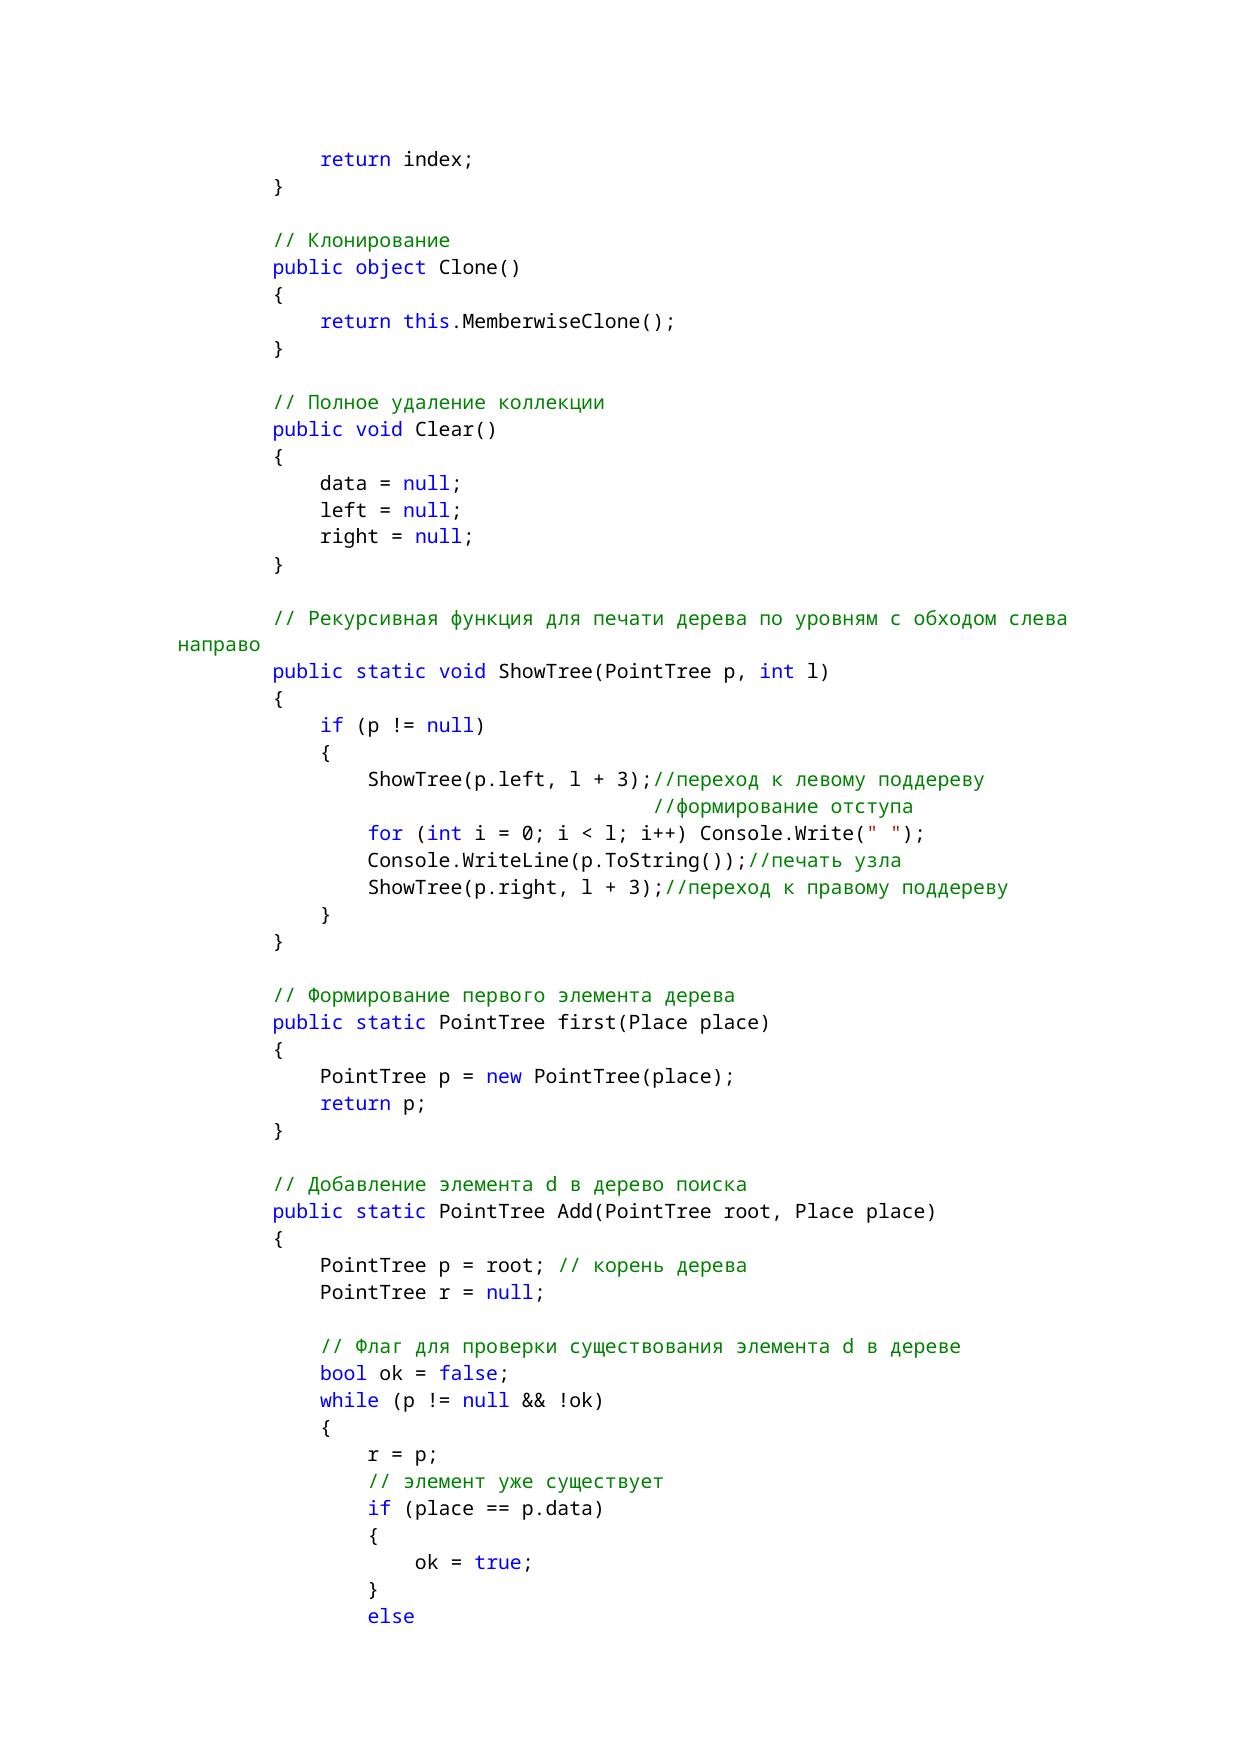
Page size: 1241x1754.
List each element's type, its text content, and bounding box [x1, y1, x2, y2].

text } [177, 550, 1152, 577]
text r = p; [177, 1440, 1152, 1467]
text { [177, 280, 1152, 307]
text } [177, 334, 1152, 361]
text public static void ShowTree(PointTree p, int l) [177, 658, 1152, 685]
text { [177, 1224, 1152, 1251]
text // Рекурсивная функция для печати дерева по уровням с обходом слева направо [177, 604, 1152, 658]
text } [177, 1575, 1152, 1602]
text public static PointTree Add(PointTree root, Place place) [177, 1197, 1152, 1224]
text if (p != null) [177, 712, 1152, 739]
text //формирование отступа [177, 793, 1152, 819]
text { [177, 739, 1152, 766]
text // элемент уже существует [177, 1467, 1152, 1494]
text bool ok = false; [177, 1359, 1152, 1386]
text return p; [177, 1089, 1152, 1116]
text Console.WriteLine(p.ToString());//печать узла [177, 847, 1152, 873]
text ShowTree(p.left, l + 3);//переход к левому поддереву [177, 766, 1152, 793]
text } [177, 927, 1152, 954]
text } [177, 172, 1152, 199]
text while (p != null && !ok) [177, 1386, 1152, 1413]
text public object Clone() [177, 253, 1152, 280]
text PointTree p = new PointTree(place); [177, 1062, 1152, 1089]
text PointTree p = root; // корень дерева [177, 1251, 1152, 1278]
text else [177, 1602, 1152, 1629]
text PointTree r = null; [177, 1278, 1152, 1305]
text // Добавление элемента d в дерево поиска [177, 1170, 1152, 1197]
text left = null; [177, 496, 1152, 523]
text for (int i = 0; i < l; i++) Console.Write(" "); [177, 819, 1152, 847]
text { [177, 1413, 1152, 1440]
text // Флаг для проверки существования элемента d в дереве [177, 1332, 1152, 1359]
text ShowTree(p.right, l + 3);//переход к правому поддереву [177, 873, 1152, 901]
text // Формирование первого элемента дерева [177, 981, 1152, 1008]
text } [177, 901, 1152, 927]
text { [177, 1035, 1152, 1062]
text data = null; [177, 469, 1152, 496]
text { [177, 685, 1152, 712]
text } [177, 1116, 1152, 1143]
text { [177, 1521, 1152, 1548]
text return this.MemberwiseClone(); [177, 307, 1152, 334]
text // Клонирование [177, 226, 1152, 253]
text if (place == p.data) [177, 1494, 1152, 1521]
text public static PointTree first(Place place) [177, 1008, 1152, 1035]
text right = null; [177, 523, 1152, 550]
text ok = true; [177, 1548, 1152, 1575]
text { [177, 442, 1152, 469]
text public void Clear() [177, 415, 1152, 442]
text return index; [177, 145, 1152, 172]
text // Полное удаление коллекции [177, 388, 1152, 415]
